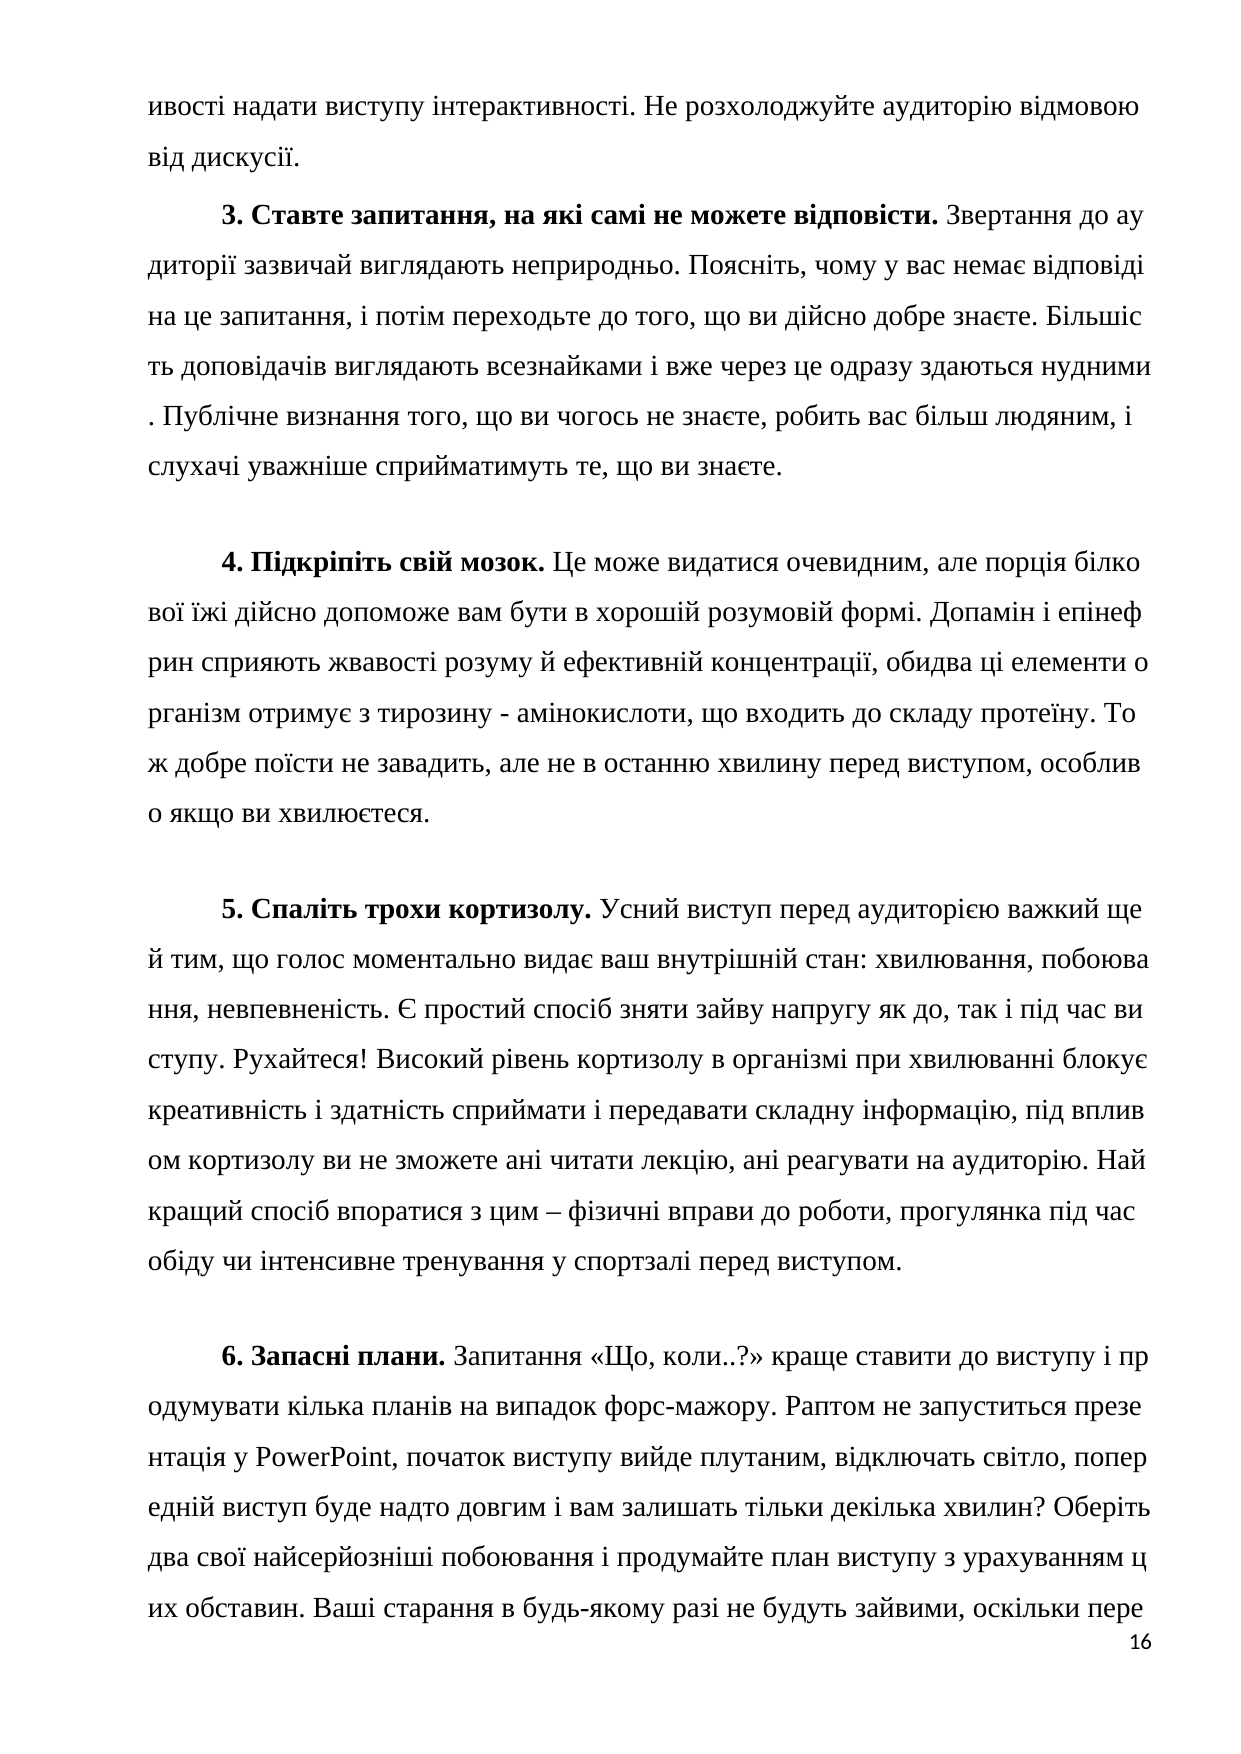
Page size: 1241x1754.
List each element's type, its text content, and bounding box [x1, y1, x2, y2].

text 5. Спаліть трохи кортизолу. Усний виступ перед аудиторією важкий ще й тим, що голос моментально видає ваш внутрішній стан: хвилювання, побоювання, невпевненість. Є простий спосіб зняти зайву напругу як до, так і під час виступу. Рухайтеся! Високий рівень кортизолу в організмі при хвилюванні блокує креативність і здатність сприймати і передавати складну інформацію, під впливом кортизолу ви не зможете ані читати лекцію, ані реагувати на аудиторію. Найкращий спосіб впоратися з цим – фізичні вправи до роботи, прогулянка під час обіду чи інтенсивне тренування у спортзалі перед виступом. [148, 891, 1152, 1276]
text 4. Підкріпіть свій мозок. Це може видатися очевидним, але порція білкової їжі дійсно допоможе вам бути в хорошій розумовій формі. Допамін і епінефрин сприяють жвавості розуму й ефективній концентрації, обидва ці елементи організм отримує з тирозину - амінокислоти, що входить до складу протеїну. Тож добре поїсти не завадить, але не в останню хвилину перед виступом, особливо якщо ви хвилюєтеся. [148, 544, 1152, 829]
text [148, 1338, 1152, 1623]
text 3. Ставте запитання, на які самі не можете відповісти. Звертання до аудиторії зазвичай виглядають неприродньо. Поясніть, чому у вас немає відповіді на це запитання, і потім переходьте до того, що ви дійсно добре знаєте. Більшість доповідачів виглядають всезнайками і вже через це одразу здаються нудними. Публічне визнання того, що ви чогось не знаєте, робить вас більш людяним, і слухачі уважніше сприйматимуть те, що ви знаєте. [148, 197, 1152, 482]
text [148, 88, 1152, 172]
